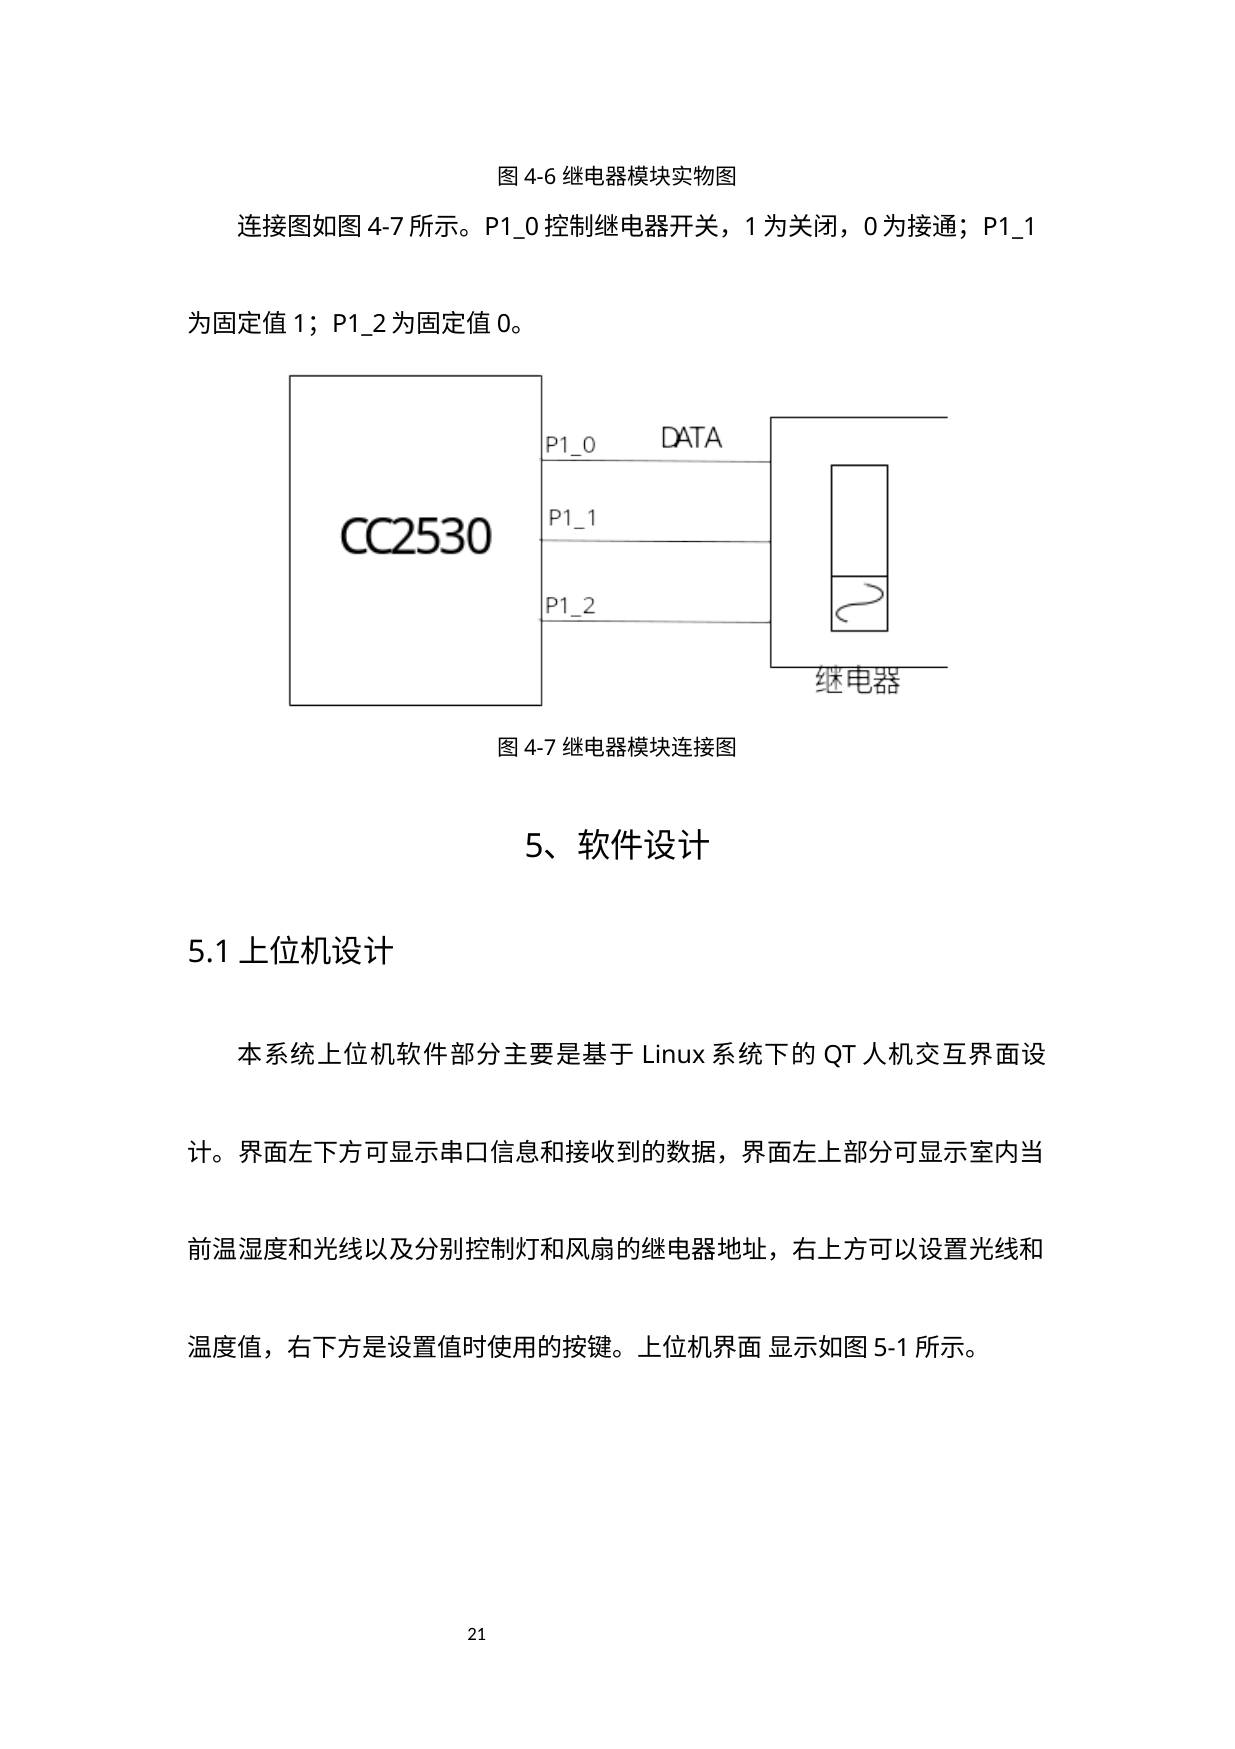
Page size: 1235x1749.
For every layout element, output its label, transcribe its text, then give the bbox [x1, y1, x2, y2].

text 连接图如图4-7所示。P1_0控制继电器开关，1为关闭，0为接通；P1_1为固定值1；P1_2为固定值0。 [187, 192, 1047, 354]
subtitle 5、软件设计 [187, 811, 1047, 876]
list 本系统上位机软件部分主要是基于Linux系统下的QT人机交互界面设计。界面左下方可显示串口信息和接收到的数据，界面左上部分可显示室内当前温湿度和光线以及分别控制灯和风扇的继电器地址，右上方可以设置光线和温度值，右下方是设置值时使用的按键。上位机界面 显示如图5-1所示。 [187, 1021, 1047, 1378]
subtitle 5.1上位机设计 [187, 917, 1047, 982]
text 图4-6 继电器模块实物图 [187, 159, 1047, 192]
text 图4-7 继电器模块连接图 [187, 730, 1047, 762]
